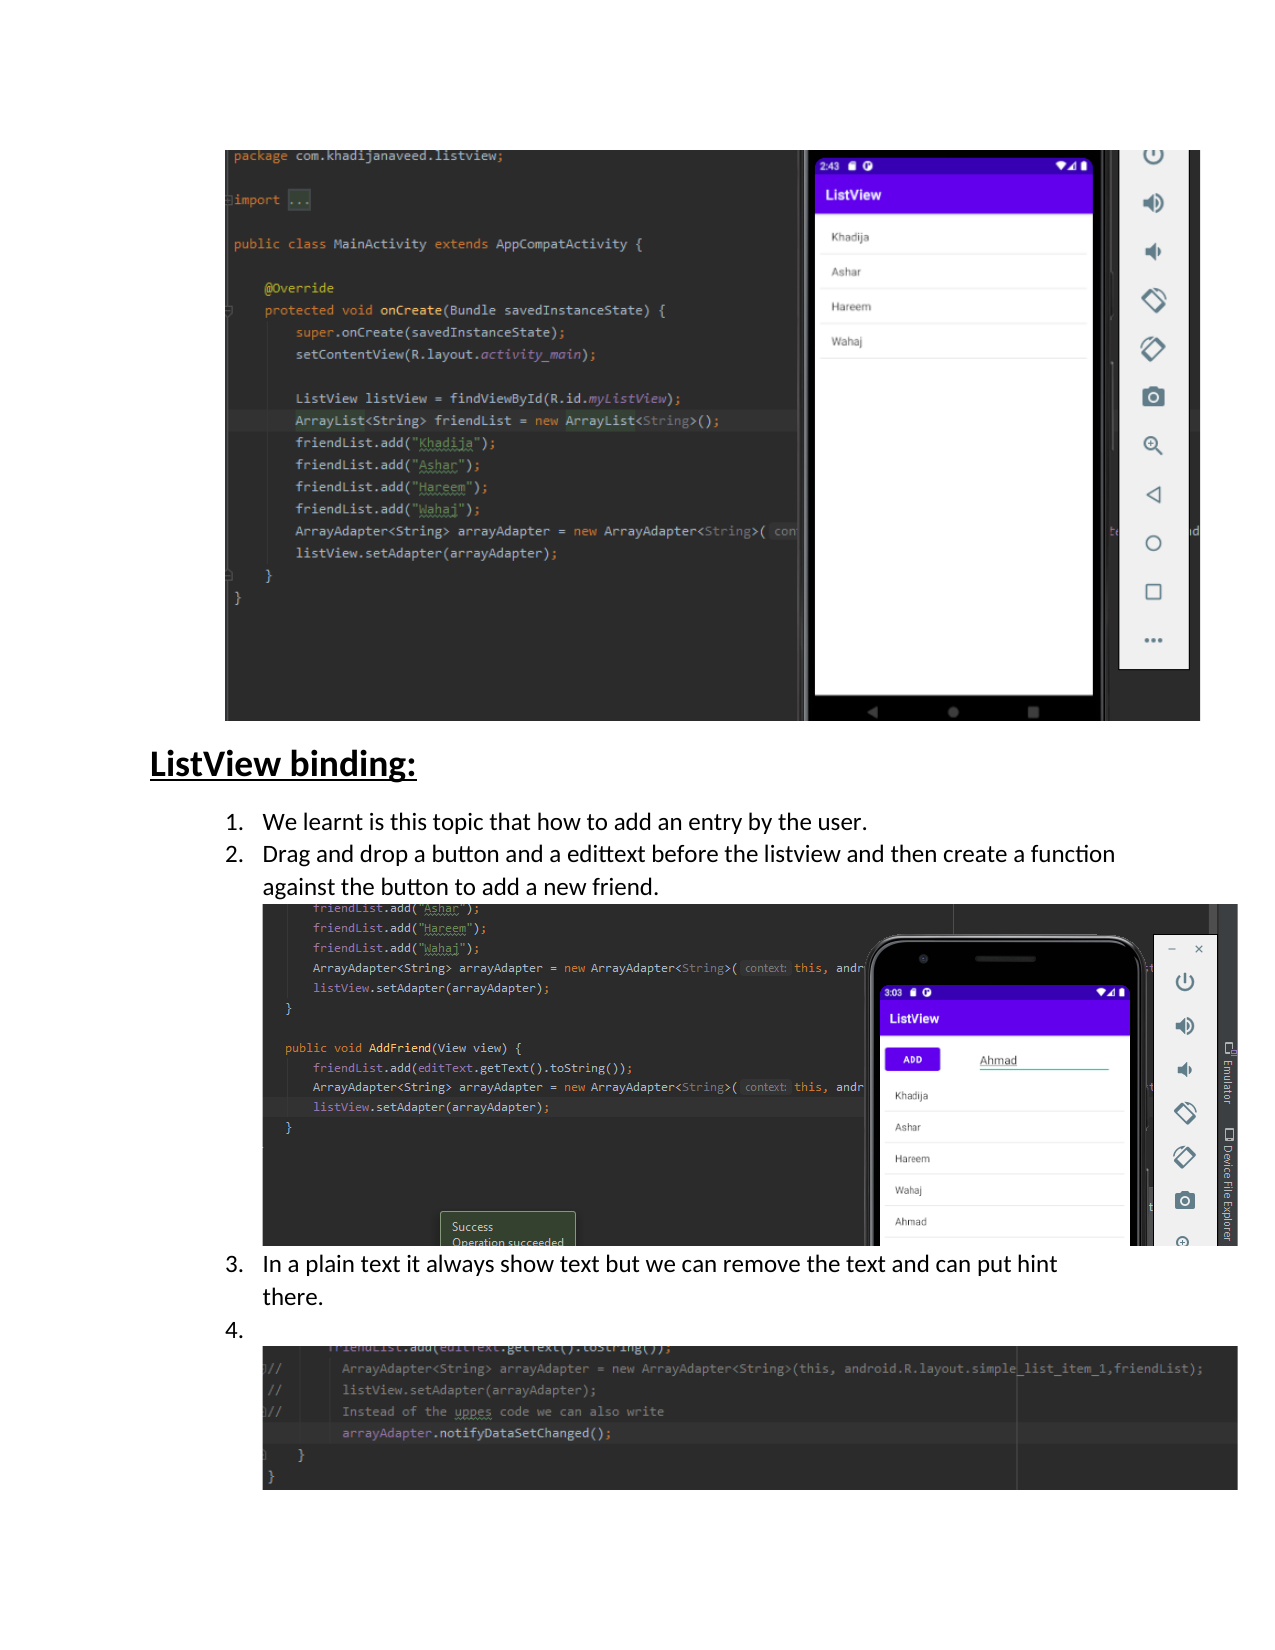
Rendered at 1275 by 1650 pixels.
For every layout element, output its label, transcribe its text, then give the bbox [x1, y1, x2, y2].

picture [262, 904, 1238, 1246]
text ListView binding: [150, 739, 1125, 785]
list In a plain text it always show text but we can remove the text and can put hint there. [225, 1248, 1125, 1312]
picture [225, 150, 1200, 721]
picture [262, 1346, 1238, 1490]
list Drag and drop a button and a edittext before the listview and then create a function against the button to add a new friend. [225, 839, 1125, 902]
list We learnt is this topic that how to add an entry by the user. [225, 806, 1125, 836]
